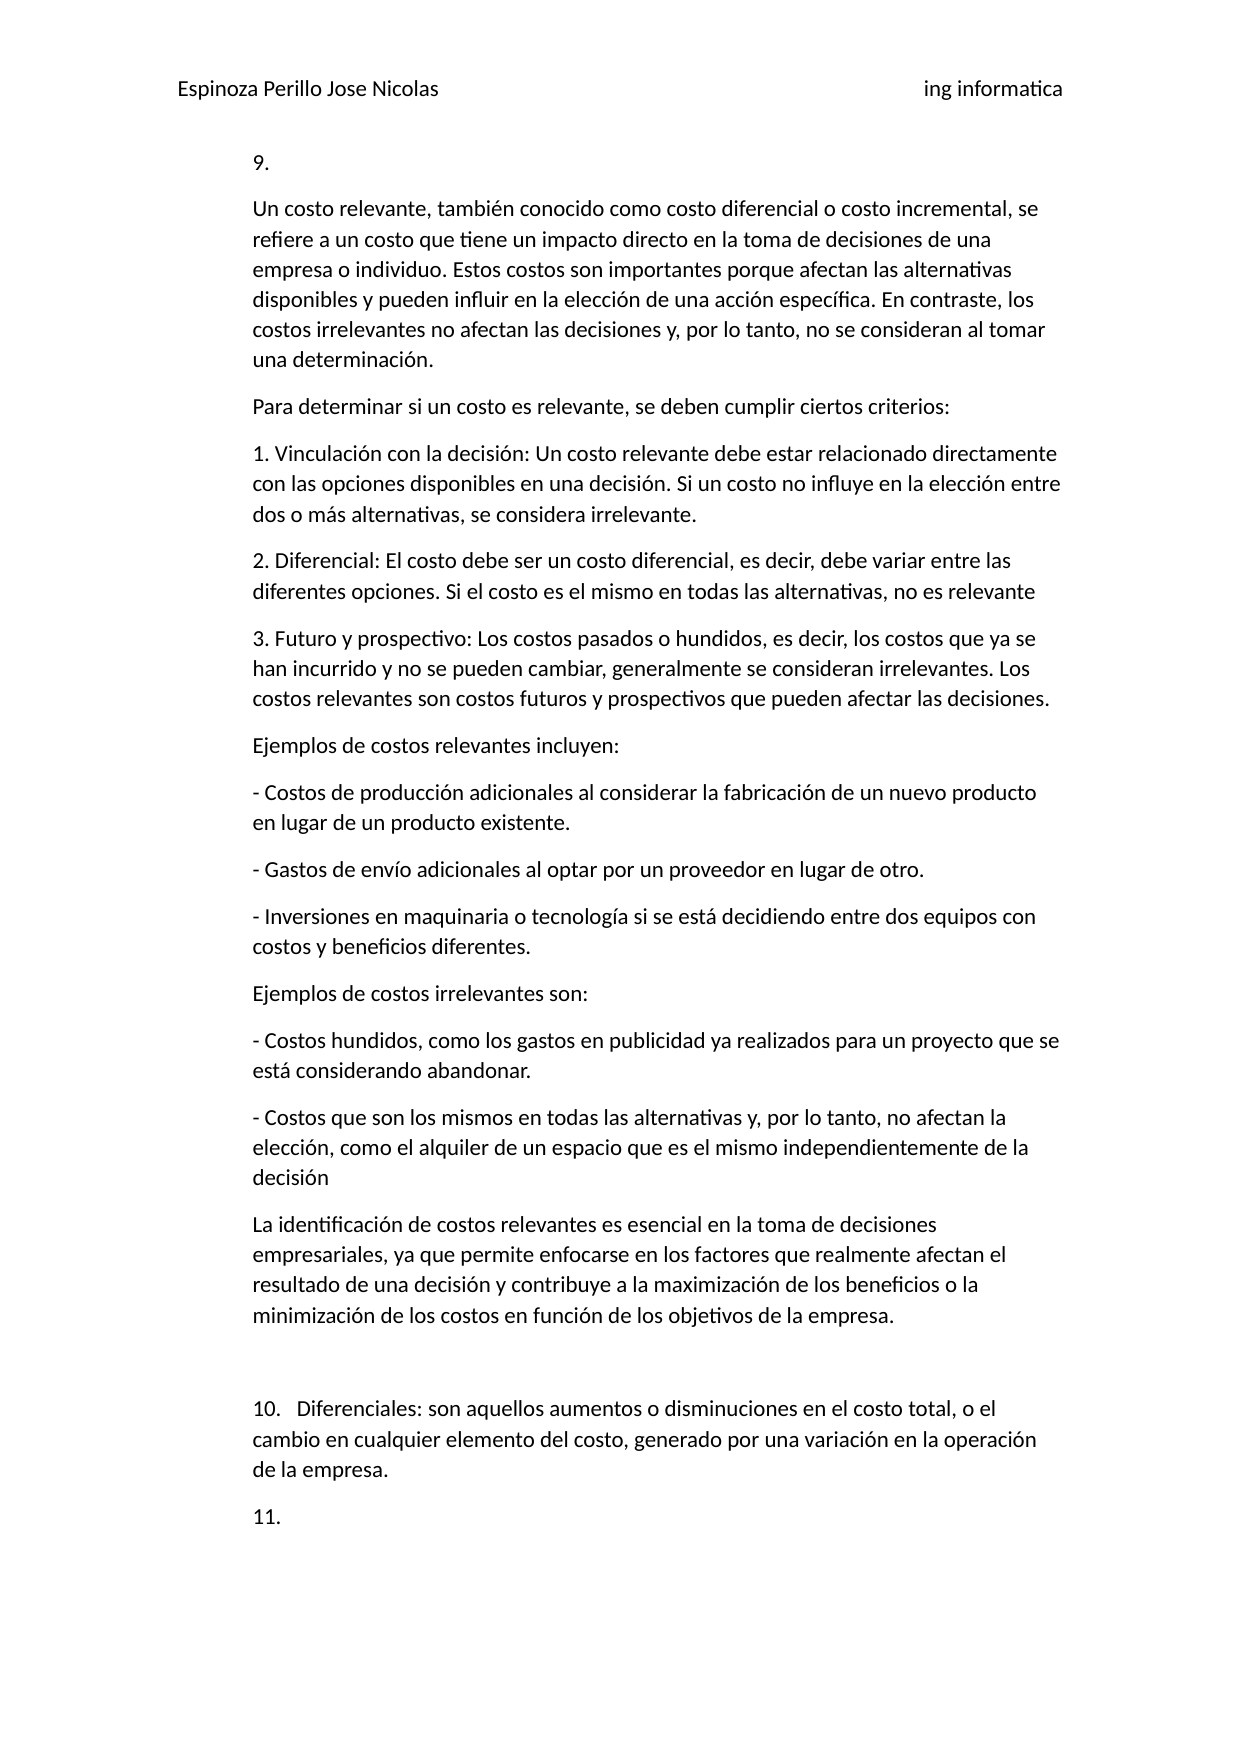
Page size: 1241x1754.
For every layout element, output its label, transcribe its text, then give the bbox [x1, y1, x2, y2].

text 1. Vinculación con la decisión: Un costo relevante debe estar relacionado directamente con las opciones disponibles en una decisión. Si un costo no influye en la elección entre dos o más alternativas, se considera irrelevante. [252, 439, 1063, 528]
text Ejemplos de costos irrelevantes son: [252, 979, 1063, 1007]
text - Inversiones en maquinaria o tecnología si se está decidiendo entre dos equipos con costos y beneficios diferentes. [252, 902, 1063, 960]
text La identificación de costos relevantes es esencial en la toma de decisiones empresariales, ya que permite enfocarse en los factores que realmente afectan el resultado de una decisión y contribuye a la maximización de los beneficios o la minimización de los costos en función de los objetivos de la empresa. [252, 1210, 1063, 1329]
text 2. Diferencial: El costo debe ser un costo diferencial, es decir, debe variar entre las diferentes opciones. Si el costo es el mismo en todas las alternativas, no es relevante [252, 547, 1063, 605]
text 9. [252, 148, 1063, 176]
text 11. [252, 1502, 1063, 1530]
text - Costos de producción adicionales al considerar la fabricación de un nuevo producto en lugar de un producto existente. [252, 778, 1063, 836]
text - Gastos de envío adicionales al optar por un proveedor en lugar de otro. [252, 855, 1063, 883]
text Ejemplos de costos relevantes incluyen: [252, 731, 1063, 759]
text Un costo relevante, también conocido como costo diferencial o costo incremental, se refiere a un costo que tiene un impacto directo en la toma de decisiones de una empresa o individuo. Estos costos son importantes porque afectan las alternativas disponibles y pueden influir en la elección de una acción específica. En contraste, los costos irrelevantes no afectan las decisiones y, por lo tanto, no se consideran al tomar una determinación. [252, 194, 1063, 373]
text - Costos que son los mismos en todas las alternativas y, por lo tanto, no afectan la elección, como el alquiler de un espacio que es el mismo independientemente de la decisión [252, 1103, 1063, 1191]
text 3. Futuro y prospectivo: Los costos pasados o hundidos, es decir, los costos que ya se han incurrido y no se pueden cambiar, generalmente se consideran irrelevantes. Los costos relevantes son costos futuros y prospectivos que pueden afectar las decisiones. [252, 624, 1063, 712]
text 10. Diferenciales: son aquellos aumentos o disminuciones en el costo total, o el cambio en cualquier elemento del costo, generado por una variación en la operación de la empresa. [252, 1394, 1063, 1483]
text - Costos hundidos, como los gastos en publicidad ya realizados para un proyecto que se está considerando abandonar. [252, 1026, 1063, 1084]
text Para determinar si un costo es relevante, se deben cumplir ciertos criterios: [252, 392, 1063, 420]
